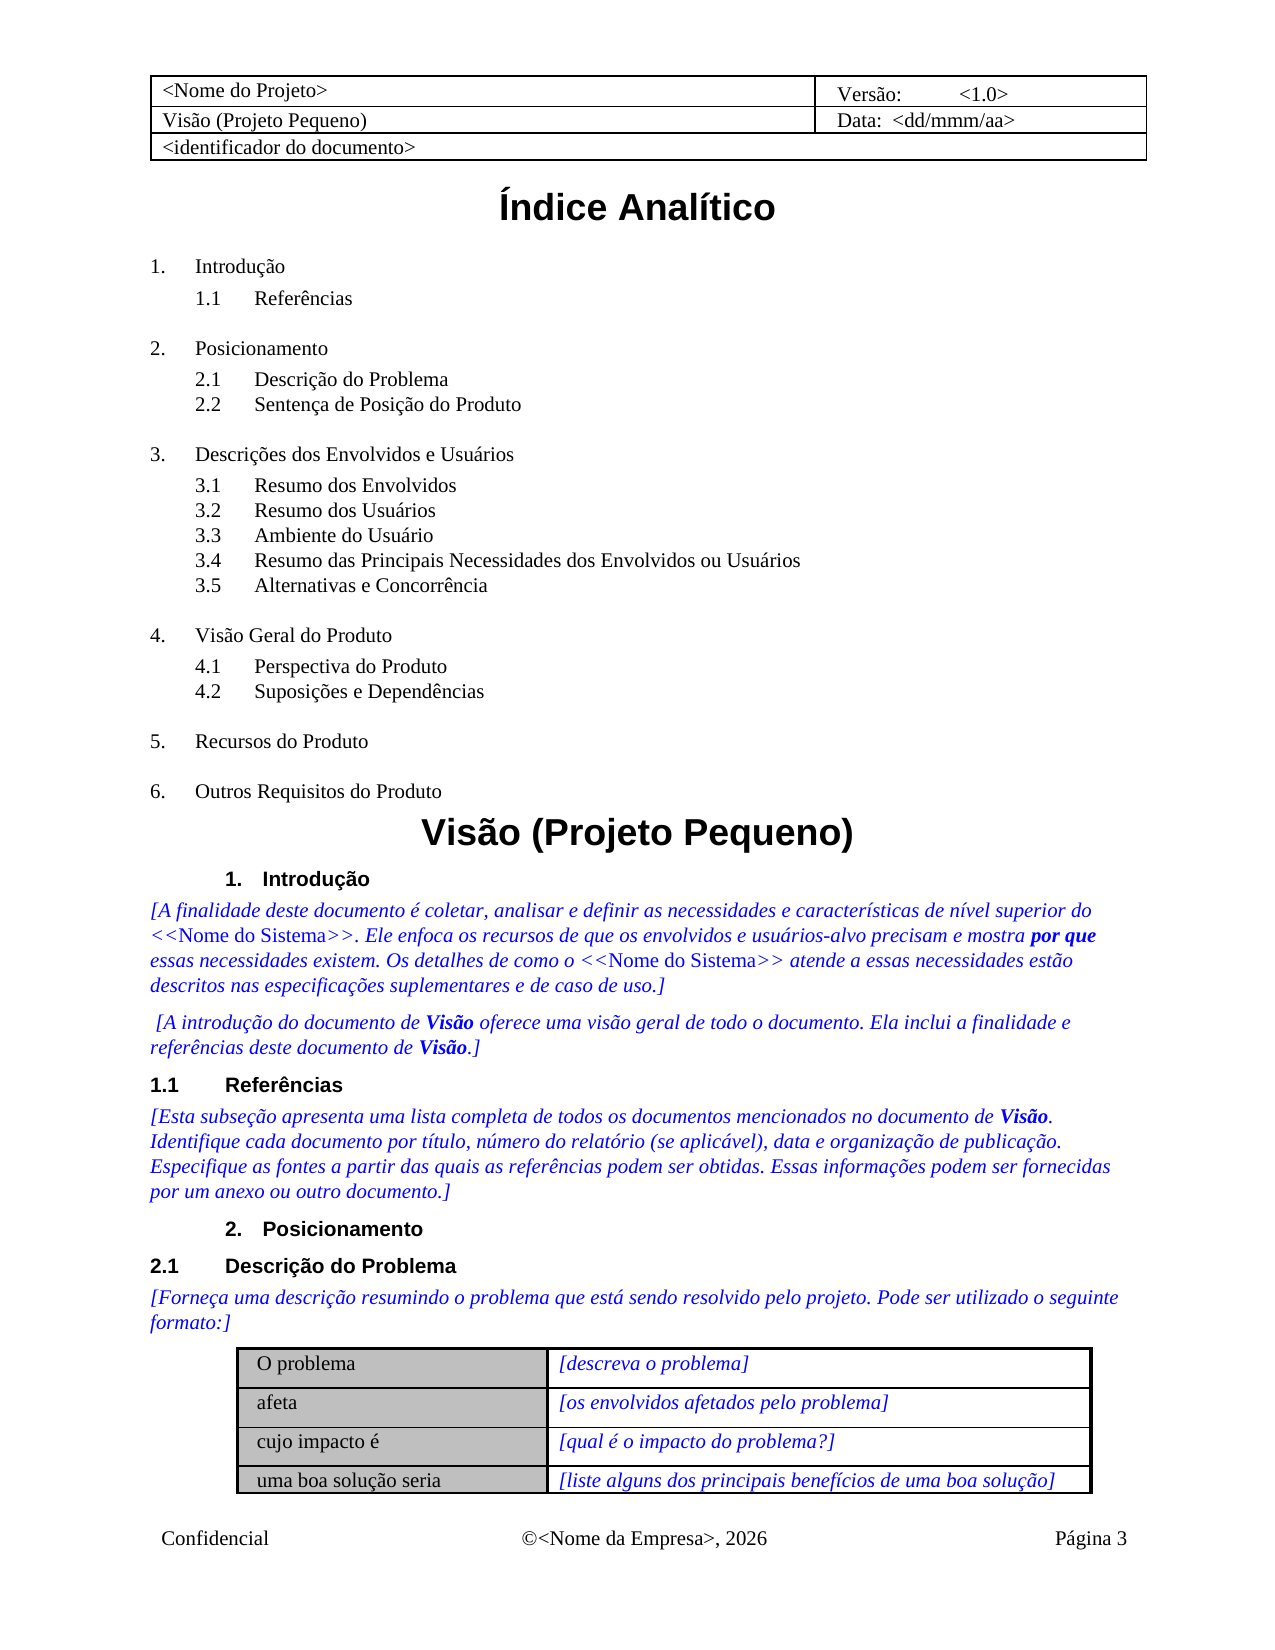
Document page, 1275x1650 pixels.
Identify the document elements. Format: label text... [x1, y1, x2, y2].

text 2.2 Sentença de Posição do Produto 4 [195, 391, 1050, 416]
table_cell [qual é o impacto do problema?] [549, 1428, 1089, 1465]
text 4.1 Perspectiva do Produto 6 [195, 653, 1050, 678]
text 4. Visão Geral do Produto 6 [150, 622, 1050, 647]
text [Forneça uma descrição resumindo o problema que está sendo resolvido pelo projeto. Pode ser utilizado o seguinte formato:] [150, 1284, 1125, 1334]
subtitle Posicionamento [225, 1215, 1125, 1240]
title Índice Analítico [150, 185, 1125, 228]
text 5. Recursos do Produto 7 [150, 728, 1050, 753]
text 2.1 Descrição do Problema 4 [195, 366, 1050, 391]
subtitle Referências [150, 1072, 1125, 1097]
text 3.1 Resumo dos Envolvidos 5 [195, 472, 1050, 497]
subtitle Introdução [225, 865, 1125, 890]
text 3.5 Alternativas e Concorrência 6 [195, 572, 1050, 597]
text 2. Posicionamento 4 [150, 335, 1050, 360]
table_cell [239, 1467, 546, 1492]
table_header [descreva o problema] [549, 1350, 1089, 1387]
table_header O problema [239, 1350, 546, 1387]
text 1.1 Referências 4 [195, 285, 1050, 310]
text [A finalidade deste documento é coletar, analisar e definir as necessidades e características de nível superior do <<Nome do Sistema>>. Ele enfoca os recursos de que os envolvidos e usuários-alvo precisam e mostra por que essas necessidades existem. Os detalhes de como o <<Nome do Sistema>> atende a essas necessidades estão descritos nas especificações suplementares e de caso de uso.] [150, 897, 1125, 997]
text 3.4 Resumo das Principais Necessidades dos Envolvidos ou Usuários 6 [195, 547, 1050, 572]
title Visão (Projeto Pequeno) [150, 810, 1125, 853]
table_cell afeta [239, 1389, 546, 1426]
table_cell [os envolvidos afetados pelo problema] [549, 1389, 1089, 1426]
text 4.2 Suposições e Dependências 6 [195, 678, 1050, 703]
text 3.3 Ambiente do Usuário 5 [195, 522, 1050, 547]
text 3. Descrições dos Envolvidos e Usuários 4 [150, 441, 1050, 466]
text 3.2 Resumo dos Usuários 5 [195, 497, 1050, 522]
text [Esta subseção apresenta uma lista completa de todos os documentos mencionados no documento de Visão. Identifique cada documento por título, número do relatório (se aplicável), data e organização de publicação. Especifique as fontes a partir das quais as referências podem ser obtidas. Essas informações podem ser fornecidas por um anexo ou outro documento.] [150, 1103, 1125, 1203]
text 1. Introdução 4 [150, 253, 1050, 278]
subtitle Descrição do Problema [150, 1253, 1125, 1278]
text 6. Outros Requisitos do Produto 7 [150, 778, 1050, 803]
table_cell cujo impacto é [239, 1428, 546, 1465]
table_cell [549, 1467, 1089, 1492]
text [A introdução do documento de Visão oferece uma visão geral de todo o documento. Ela inclui a finalidade e referências deste documento de Visão.] [150, 1009, 1125, 1059]
